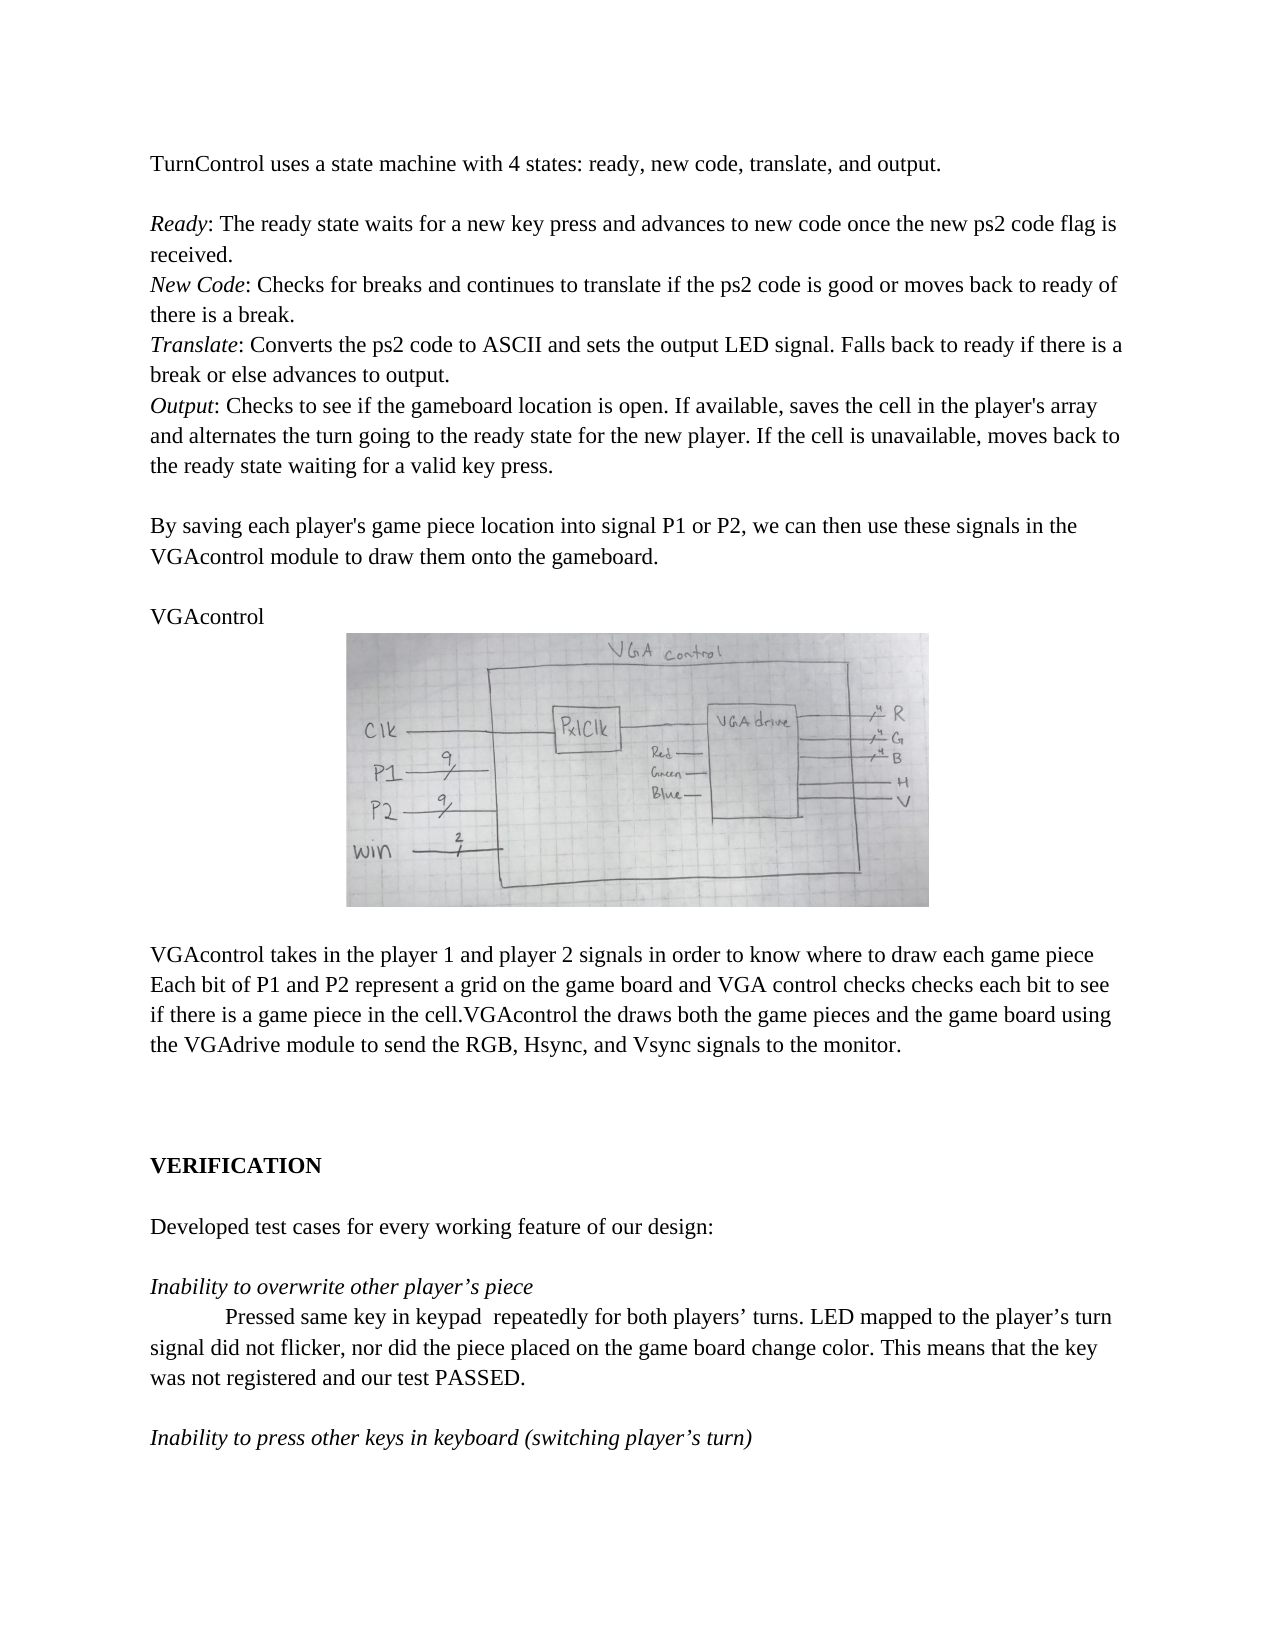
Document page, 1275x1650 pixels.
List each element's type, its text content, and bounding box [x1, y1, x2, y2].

text Ready: The ready state waits for a new key press and advances to new code once the new ps2 code flag is received. [150, 210, 1125, 267]
text VERIFICATION [150, 1152, 1125, 1179]
text Inability to press other keys in keyboard (switching player’s turn) [150, 1424, 1125, 1451]
text Pressed same key in keypad repeatedly for both players’ turns. LED mapped to the player’s turn signal did not flicker, nor did the piece placed on the game board change color. This means that the key was not registered and our test PASSED. [150, 1303, 1125, 1390]
picture [347, 633, 929, 907]
text Output: Checks to see if the gameboard location is open. If available, saves the cell in the player's array and alternates the turn going to the ready state for the new player. If the cell is unavailable, moves back to the ready state waiting for a valid key press. [150, 392, 1125, 478]
text VGAcontrol [150, 603, 1125, 629]
text By saving each player's game piece location into signal P1 or P2, we can then use these signals in the VGAcontrol module to draw them onto the gameboard. [150, 512, 1125, 569]
text New Code: Checks for breaks and continues to translate if the ps2 code is good or moves back to ready of there is a break. [150, 271, 1125, 327]
text Inability to overwrite other player’s piece [150, 1273, 1125, 1299]
text VGAcontrol takes in the player 1 and player 2 signals in order to know where to draw each game piece Each bit of P1 and P2 represent a grid on the game board and VGA control checks checks each bit to see if there is a game piece in the cell.VGAcontrol the draws both the game pieces and the game board using the VGAdrive module to send the RGB, Hsync, and Vsync signals to the monitor. [150, 941, 1125, 1058]
text Translate: Converts the ps2 code to ASCII and sets the output LED signal. Falls back to ready if there is a break or else advances to output. [150, 331, 1125, 388]
text Developed test cases for every working feature of our design: [150, 1213, 1125, 1239]
text TurnControl uses a state machine with 4 states: ready, new code, translate, and output. [150, 150, 1125, 176]
